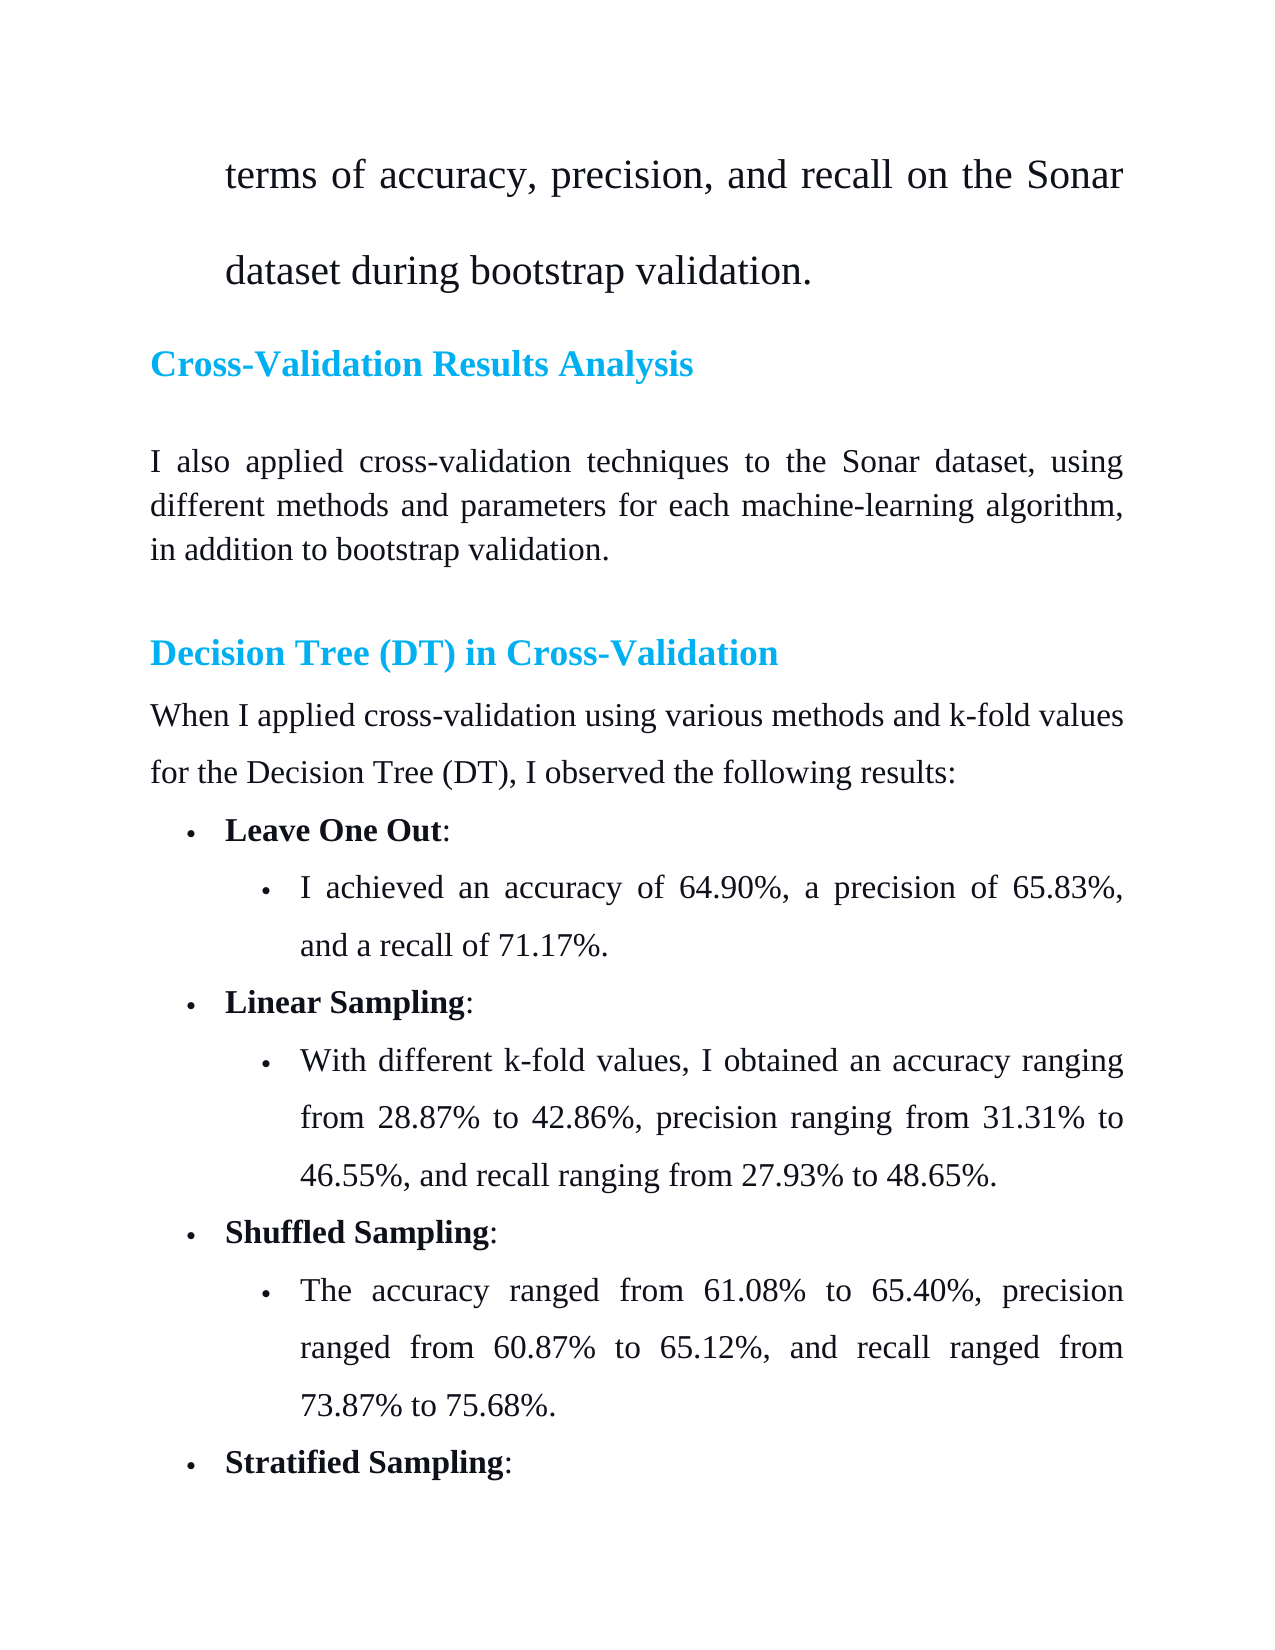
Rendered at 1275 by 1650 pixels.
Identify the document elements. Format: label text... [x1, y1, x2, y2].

list The accuracy ranged from 61.08% to 65.40%, precision ranged from 60.87% to 65.12%, and recall ranged from 73.87% to 75.68%. [262, 1270, 1125, 1423]
list Stratified Sampling: [187, 1443, 1125, 1481]
text Decision Tree (DT) in Cross-Validation [150, 631, 1125, 674]
list Shuffled Sampling: [187, 1213, 1125, 1251]
list I achieved an accuracy of 64.90%, a precision of 65.83%, and a recall of 71.17%. [262, 868, 1125, 963]
list Leave One Out: [187, 810, 1125, 848]
text I also applied cross-validation techniques to the Sonar dataset, using different methods and parameters for each machine-learning algorithm, in addition to bootstrap validation. [150, 441, 1125, 567]
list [187, 150, 1125, 294]
text Cross-Validation Results Analysis [150, 342, 1125, 385]
text When I applied cross-validation using various methods and k-fold values for the Decision Tree (DT), I observed the following results: [150, 695, 1125, 791]
list With different k-fold values, I obtained an accuracy ranging from 28.87% to 42.86%, precision ranging from 31.31% to 46.55%, and recall ranging from 27.93% to 48.65%. [262, 1040, 1125, 1193]
list Linear Sampling: [187, 983, 1125, 1021]
